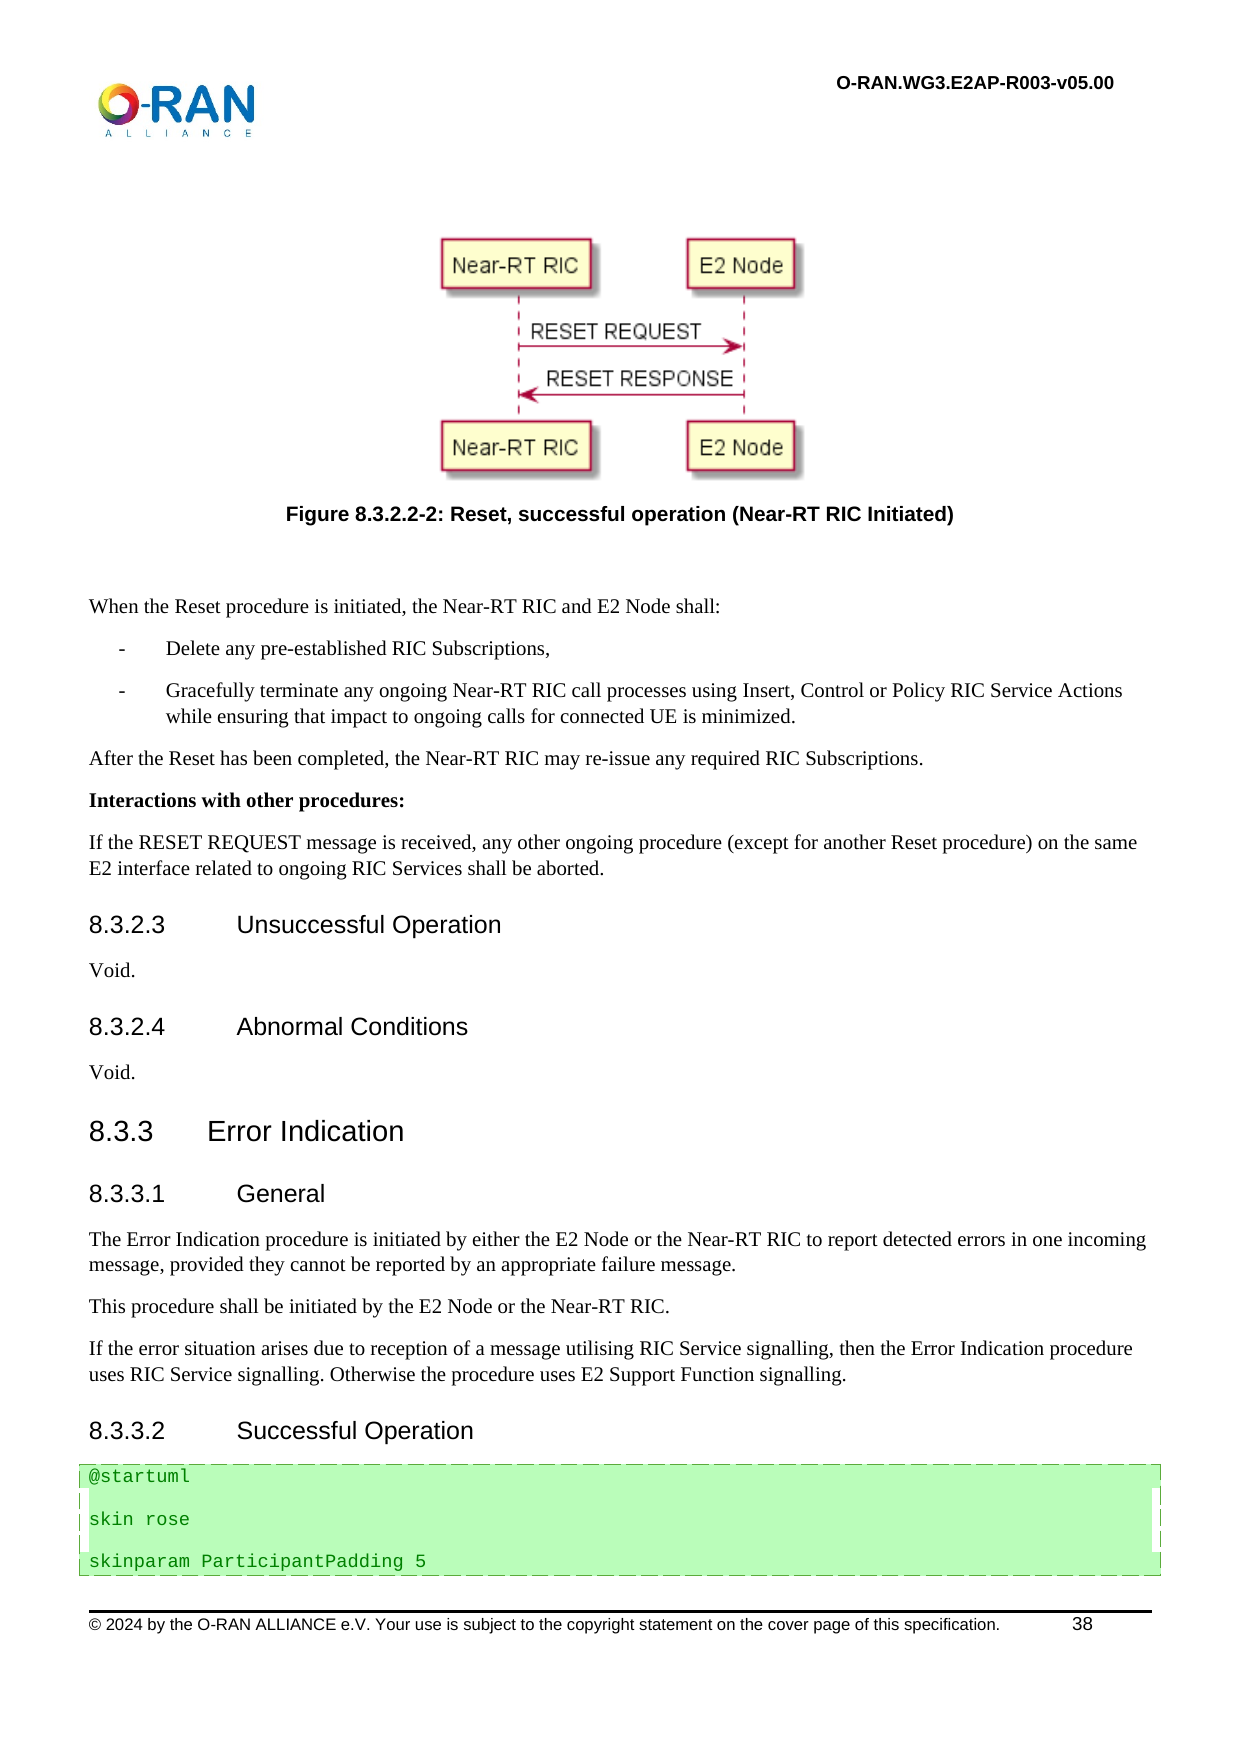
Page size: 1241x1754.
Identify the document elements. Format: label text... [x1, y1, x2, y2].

text Void. [89, 1060, 1152, 1084]
text After the Reset has been completed, the Near-RT RIC may re-issue any required RIC Subscriptions. [89, 746, 1152, 770]
text When the Reset procedure is initiated, the Near-RT RIC and E2 Node shall: [89, 594, 1152, 618]
text skin rose [89, 1509, 1152, 1531]
text @startuml [79, 1464, 1161, 1488]
subtitle 8.3.2.4 Abnormal Conditions [89, 1012, 1152, 1041]
text - Delete any pre-established RIC Subscriptions, [118, 636, 1152, 660]
text If the RESET REQUEST message is received, any other ongoing procedure (except for another Reset procedure) on the same E2 interface related to ongoing RIC Services shall be aborted. [89, 830, 1152, 879]
subtitle 8.3.3.1 General [89, 1179, 1152, 1208]
subtitle 8.3.3 Error Indication [89, 1114, 1152, 1148]
text Interactions with other procedures: [89, 788, 1152, 812]
text - Gracefully terminate any ongoing Near-RT RIC call processes using Insert, Control or Policy RIC Service Actions while ensuring that impact to ongoing calls for connected UE is minimized. [118, 678, 1152, 728]
text Void. [89, 958, 1152, 982]
picture [426, 231, 814, 490]
text The Error Indication procedure is initiated by either the E2 Node or the Near-RT RIC to report detected errors in one incoming message, provided they cannot be reported by an appropriate failure message. [89, 1227, 1152, 1276]
text This procedure shall be initiated by the E2 Node or the Near-RT RIC. [89, 1294, 1152, 1318]
subtitle 8.3.3.2 Successful Operation [89, 1416, 1152, 1445]
picture [88, 70, 268, 148]
text skinparam ParticipantPadding 5 [79, 1549, 1161, 1576]
subtitle 8.3.2.3 Unsuccessful Operation [89, 910, 1152, 939]
text If the error situation arises due to reception of a message utilising RIC Service signalling, then the Error Indication procedure uses RIC Service signalling. Otherwise the procedure uses E2 Support Function signalling. [89, 1336, 1152, 1386]
text Figure 8.3.2.2-2: Reset, successful operation (Near-RT RIC Initiated) [89, 502, 1152, 526]
